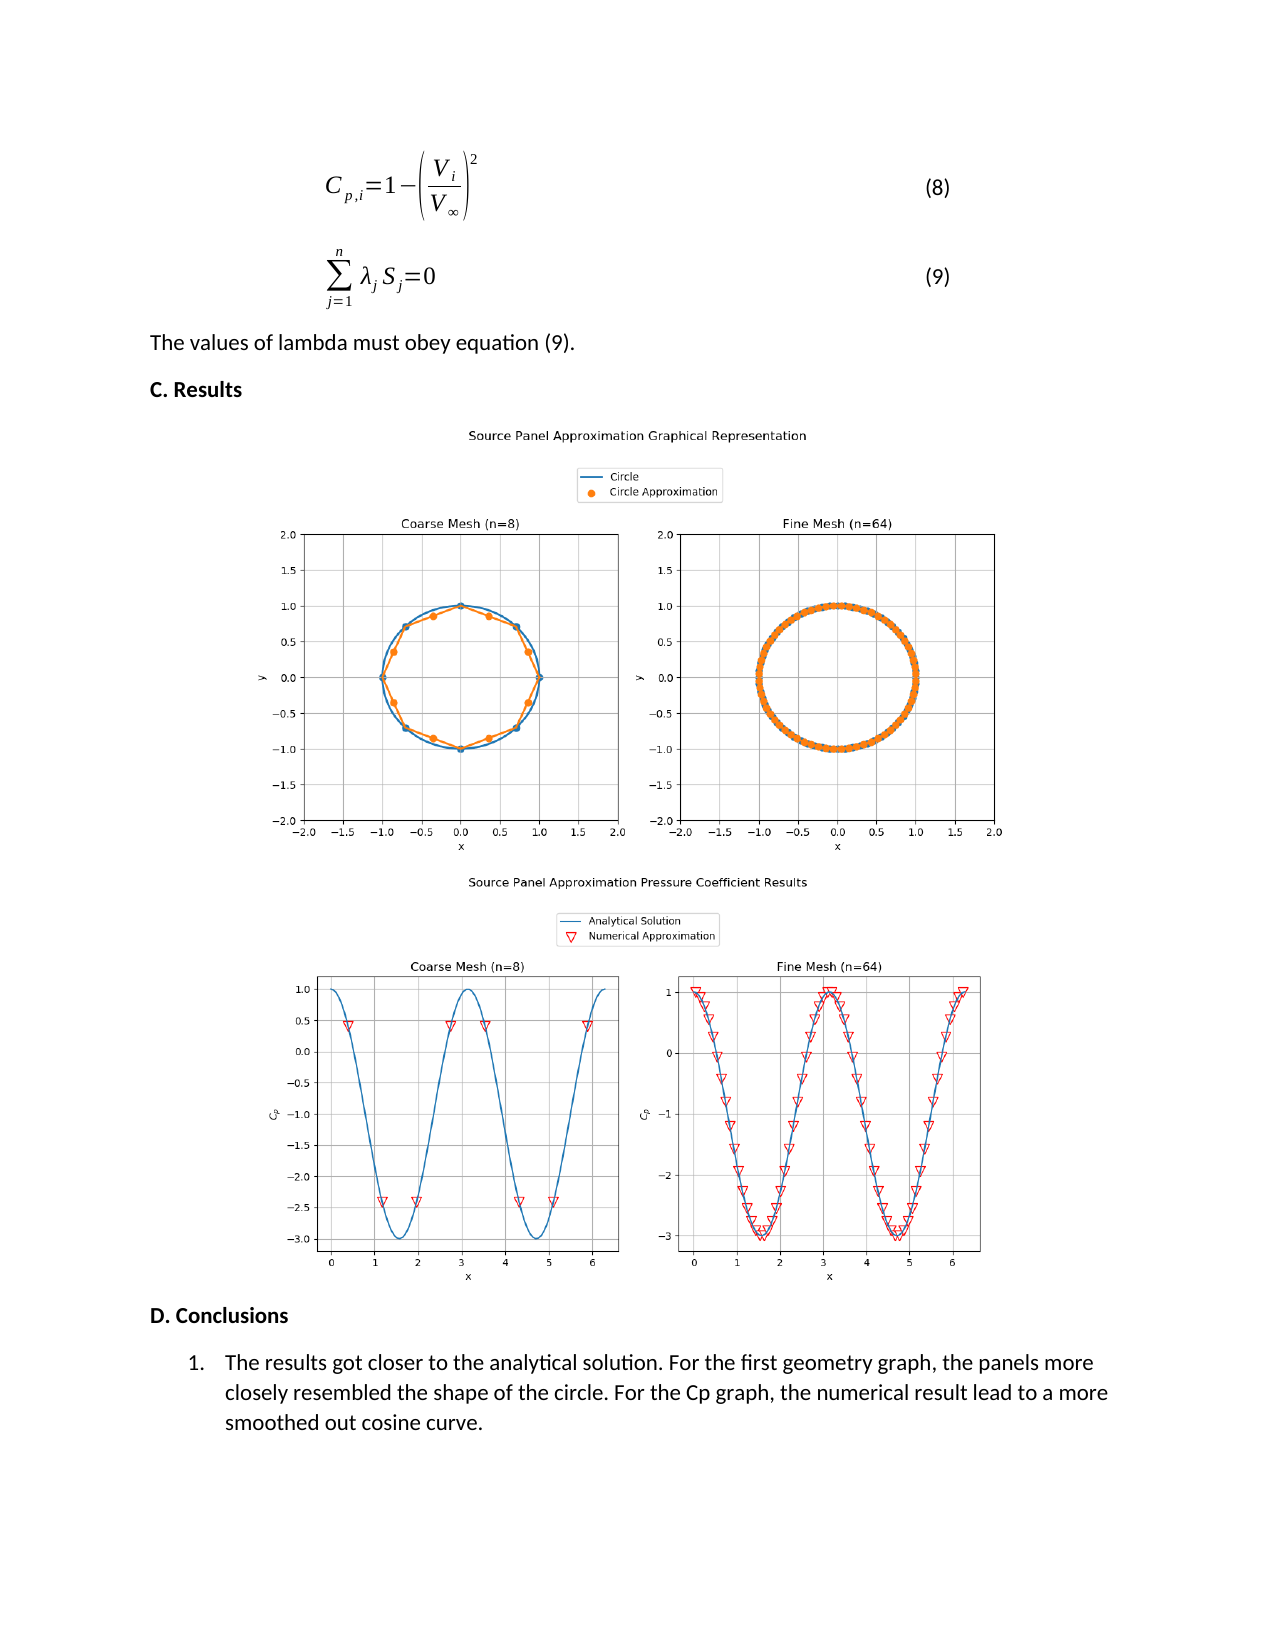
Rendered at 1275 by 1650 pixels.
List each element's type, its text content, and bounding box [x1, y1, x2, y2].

text (8) [150, 150, 1125, 223]
text D. Conclusions [150, 1301, 1125, 1329]
picture [192, 422, 1083, 852]
text C. Results [150, 375, 1125, 403]
picture [210, 870, 1065, 1283]
text The values of lambda must obey equation (9). [150, 328, 1125, 356]
list The results got closer to the analytical solution. For the first geometry graph, the panels more closely resembled the shape of the circle. For the Cp graph, the numerical result lead to a more smoothed out cosine curve. [187, 1348, 1125, 1437]
text (9) [150, 242, 1125, 309]
